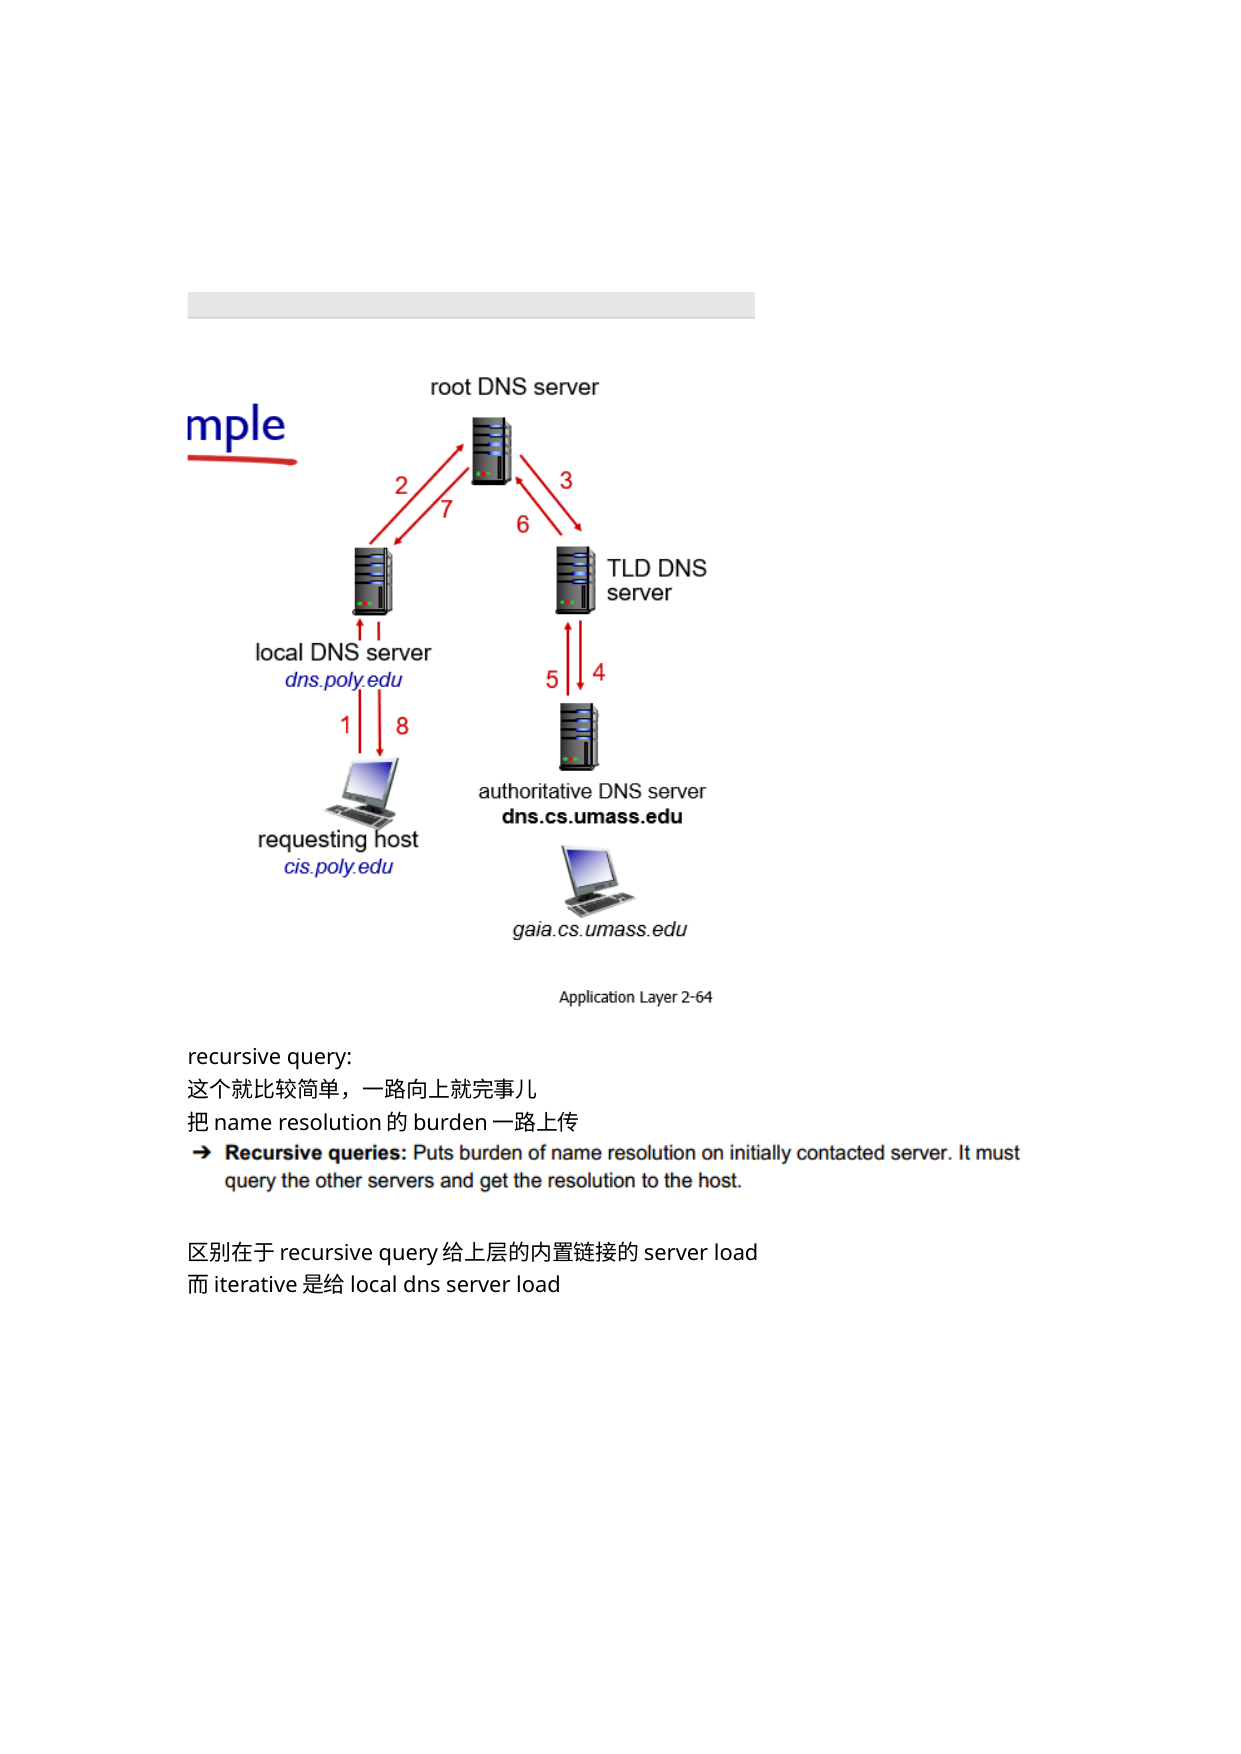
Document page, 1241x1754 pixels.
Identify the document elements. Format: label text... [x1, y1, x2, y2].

text 这个就比较简单，一路向上就完事儿 [187, 1072, 1053, 1104]
picture [187, 292, 755, 1014]
text recursive query: [187, 1039, 1053, 1072]
text 而iterative是给local dns server load [187, 1267, 1053, 1299]
picture [187, 1137, 1053, 1206]
text 区别在于recursive query给上层的内置链接的server load [187, 1234, 1053, 1267]
text 把name resolution的burden一路上传 [187, 1104, 1053, 1137]
